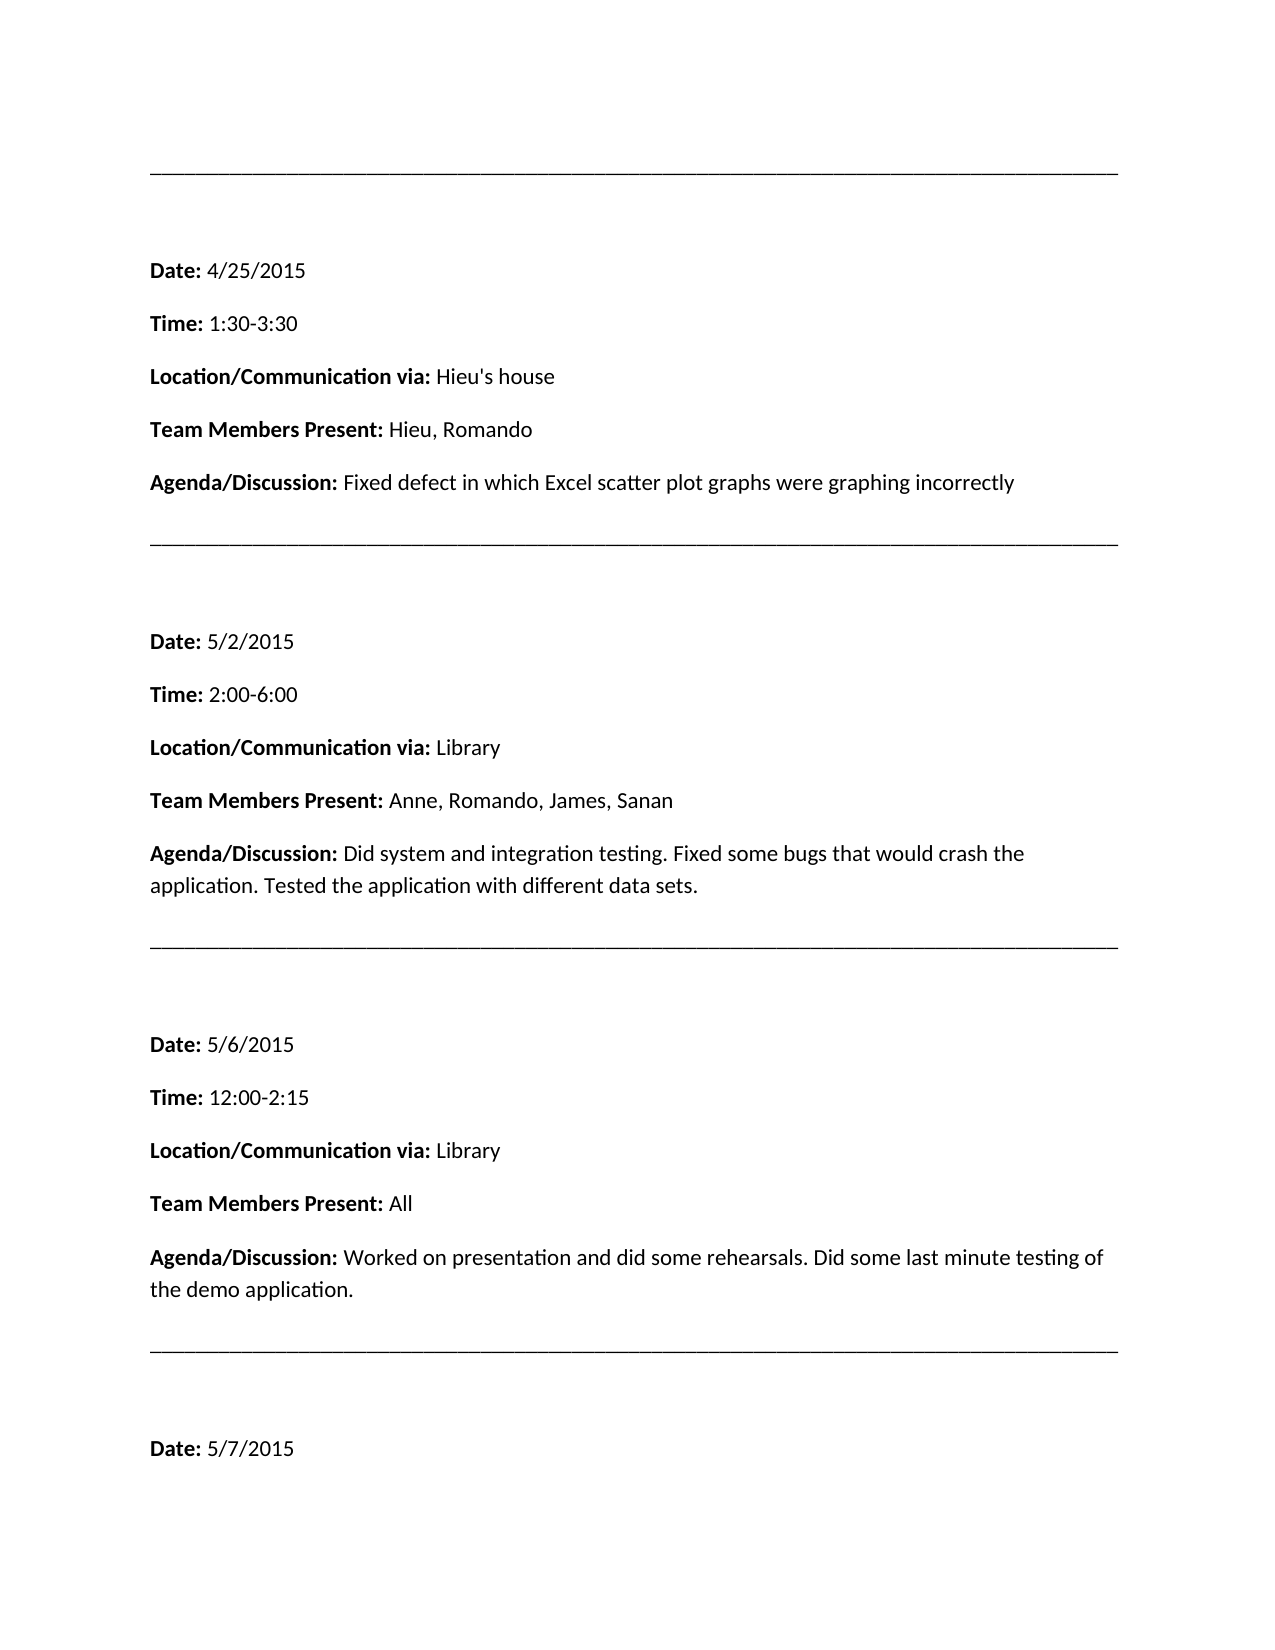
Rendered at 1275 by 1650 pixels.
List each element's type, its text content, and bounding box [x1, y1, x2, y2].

text Date: 4/25/2015 [150, 256, 1125, 284]
text Time: 1:30-3:30 [150, 309, 1125, 337]
text Date: 5/7/2015 [150, 1434, 1125, 1462]
text Date: 5/2/2015 [150, 627, 1125, 655]
text Team Members Present: Hieu, Romando [150, 415, 1125, 443]
text Agenda/Discussion: Worked on presentation and did some rehearsals. Did some last minute testing of the demo application. [150, 1243, 1125, 1303]
text _____________________________________________________________________________________ [150, 521, 1125, 549]
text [150, 1328, 1125, 1356]
text Date: 5/6/2015 [150, 1031, 1125, 1058]
text Time: 2:00-6:00 [150, 680, 1125, 708]
text Team Members Present: All [150, 1189, 1125, 1218]
text Location/Communication via: Hieu's house [150, 362, 1125, 390]
text Agenda/Discussion: Did system and integration testing. Fixed some bugs that would crash the application. Tested the application with different data sets. [150, 839, 1125, 899]
text Team Members Present: Anne, Romando, James, Sanan [150, 786, 1125, 814]
text Location/Communication via: Library [150, 1137, 1125, 1164]
text _____________________________________________________________________________________ [150, 150, 1125, 178]
text _____________________________________________________________________________________ [150, 924, 1125, 952]
text Time: 12:00-2:15 [150, 1083, 1125, 1112]
text Agenda/Discussion: Fixed defect in which Excel scatter plot graphs were graphing incorrectly [150, 468, 1125, 496]
text Location/Communication via: Library [150, 733, 1125, 761]
